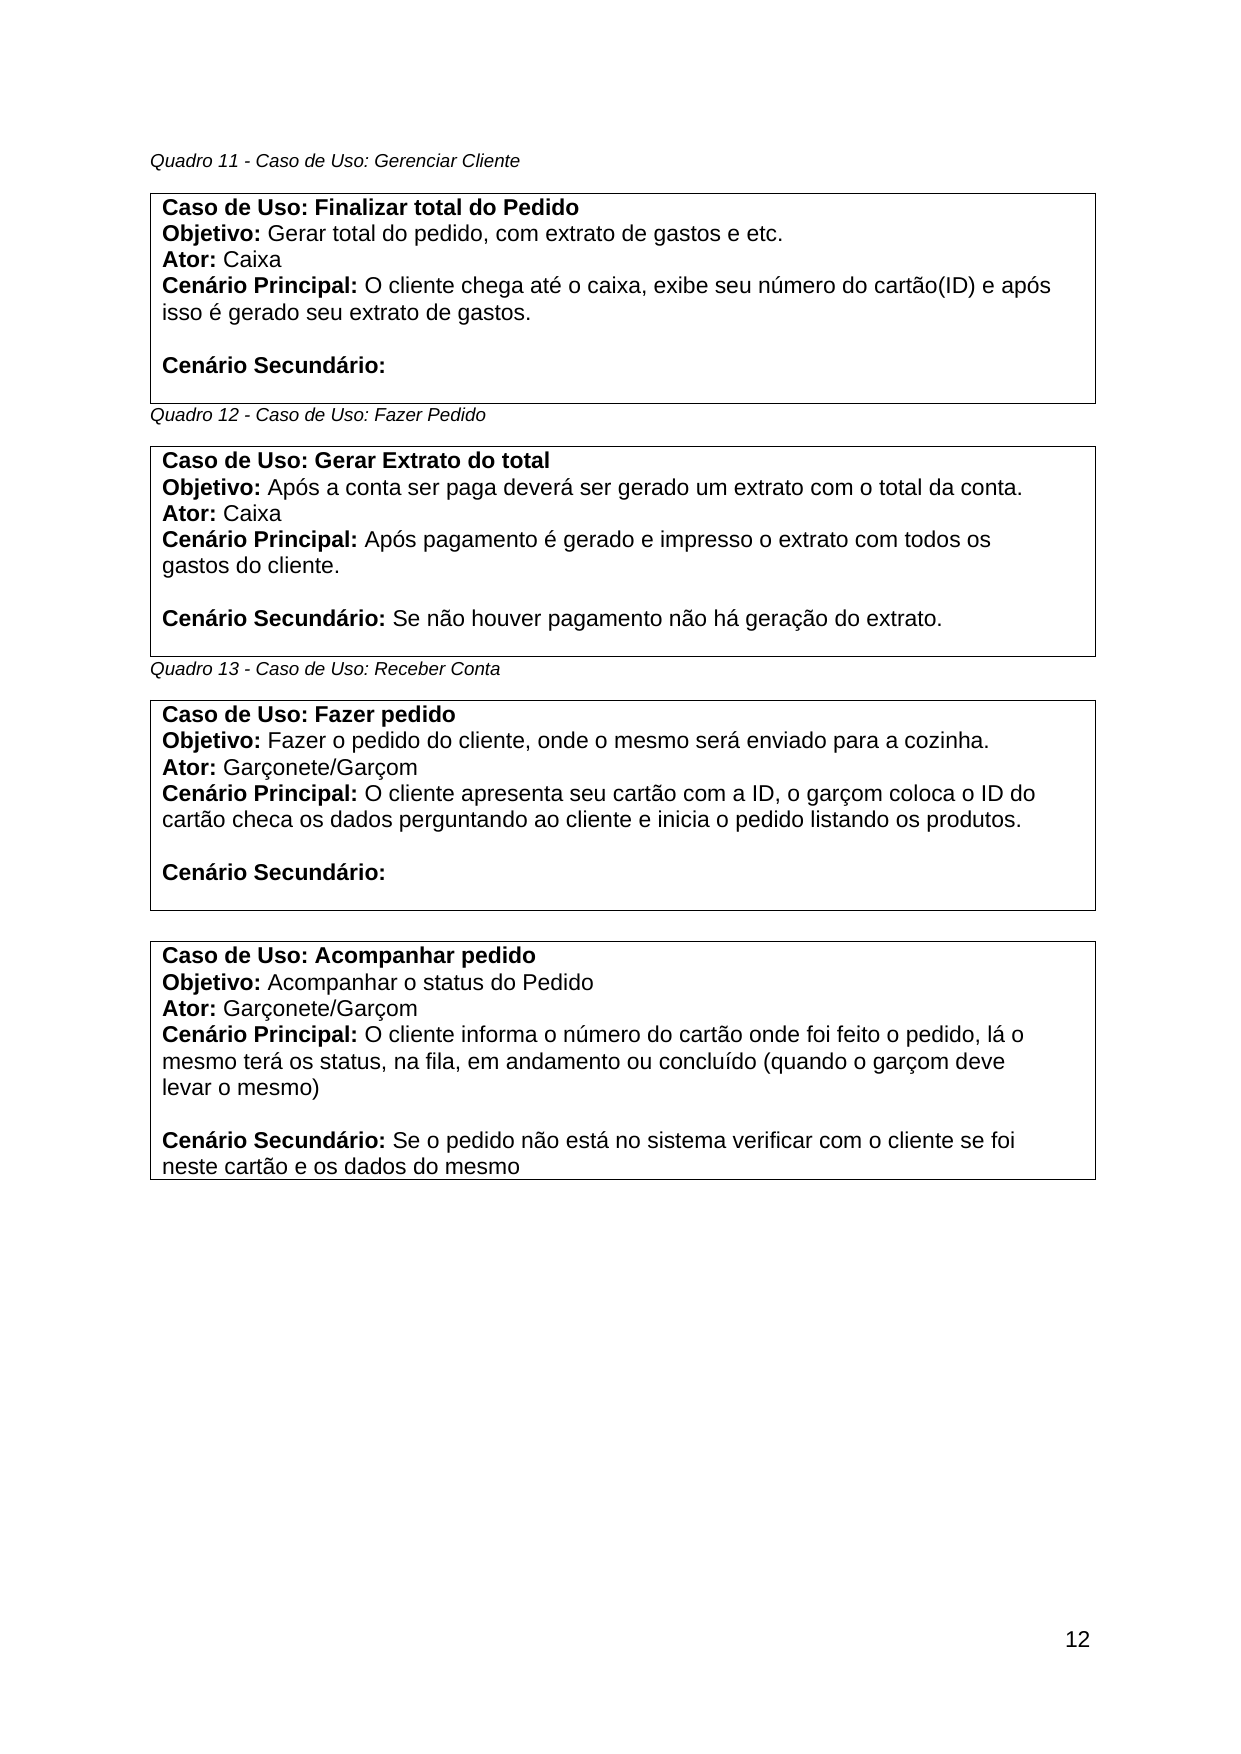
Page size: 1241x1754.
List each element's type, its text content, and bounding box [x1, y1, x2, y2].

table_header Caso de Uso: Acompanhar pedido Objetivo: Acompanhar o status do Pedido Ator: Garçonete/Garçom Cenário Principal: O cliente informa o número do cartão onde foi feito o pedido, lá o mesmo terá os status, na fila, em andamento ou concluído (quando o garçom deve levar o mesmo) Cenário Secundário: Se o pedido não está no sistema verificar com o cliente se foi neste cartão e os dados do mesmo [151, 942, 1066, 1179]
table_header [1066, 447, 1095, 656]
table_header [1066, 942, 1095, 1179]
table_header [1066, 194, 1095, 403]
table_header Caso de Uso: Finalizar total do Pedido Objetivo: Gerar total do pedido, com extrato de gastos e etc. Ator: Caixa Cenário Principal: O cliente chega até o caixa, exibe seu número do cartão(ID) e após isso é gerado seu extrato de gastos. Cenário Secundário: [151, 194, 1066, 403]
table_header [1066, 701, 1095, 910]
table_header Caso de Uso: Gerar Extrato do total Objetivo: Após a conta ser paga deverá ser gerado um extrato com o total da conta. Ator: Caixa Cenário Principal: Após pagamento é gerado e impresso o extrato com todos os gastos do cliente. Cenário Secundário: Se não houver pagamento não há geração do extrato. [151, 447, 1066, 656]
table_header Caso de Uso: Fazer pedido Objetivo: Fazer o pedido do cliente, onde o mesmo será enviado para a cozinha. Ator: Garçonete/Garçom Cenário Principal: O cliente apresenta seu cartão com a ID, o garçom coloca o ID do cartão checa os dados perguntando ao cliente e inicia o pedido listando os produtos. Cenário Secundário: [151, 701, 1066, 910]
